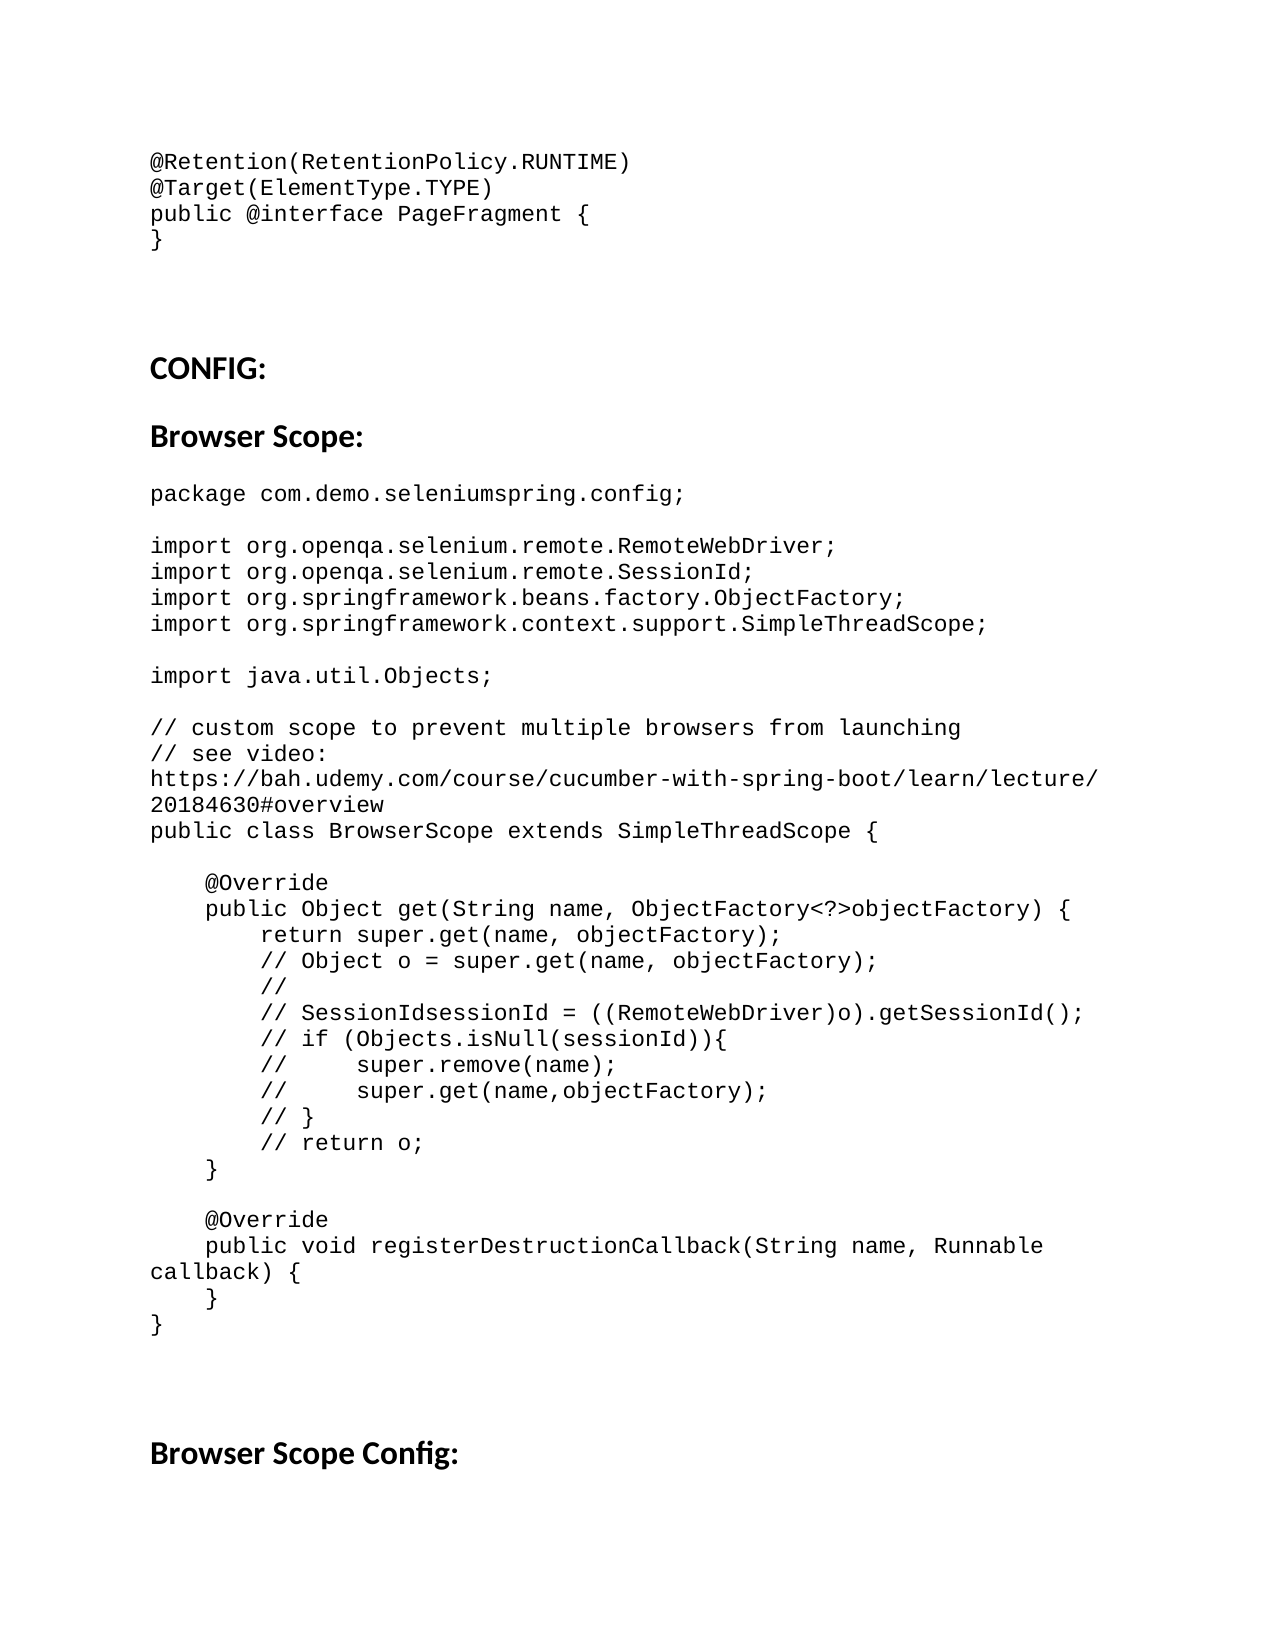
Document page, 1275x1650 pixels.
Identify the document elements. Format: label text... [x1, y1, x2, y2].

text @Target(ElementType.TYPE) [150, 176, 1125, 202]
text @Override [150, 872, 1125, 897]
text // [150, 975, 1125, 1001]
text // Object o = super.get(name, objectFactory); [150, 949, 1125, 975]
text // return o; [150, 1131, 1125, 1157]
text Browser Scope: [150, 415, 1125, 456]
text import org.springframework.context.support.SimpleThreadScope; [150, 612, 1125, 638]
text return super.get(name, objectFactory); [150, 923, 1125, 949]
text // } [150, 1105, 1125, 1131]
text @Retention(RetentionPolicy.RUNTIME) [150, 150, 1125, 176]
text // if (Objects.isNull(sessionId)){ [150, 1027, 1125, 1053]
text } [150, 1157, 1125, 1183]
text // super.remove(name); [150, 1053, 1125, 1079]
text // SessionIdsessionId = ((RemoteWebDriver)o).getSessionId(); [150, 1001, 1125, 1027]
text import org.springframework.beans.factory.ObjectFactory; [150, 586, 1125, 612]
text public Object get(String name, ObjectFactory<?>objectFactory) { [150, 897, 1125, 923]
text public class BrowserScope extends SimpleThreadScope { [150, 820, 1125, 846]
text // super.get(name,objectFactory); [150, 1079, 1125, 1105]
text public @interface PageFragment { [150, 202, 1125, 228]
text import org.openqa.selenium.remote.SessionId; [150, 560, 1125, 586]
text package com.demo.seleniumspring.config; [150, 482, 1125, 508]
text // custom scope to prevent multiple browsers from launching [150, 716, 1125, 742]
text import java.util.Objects; [150, 664, 1125, 690]
text } [150, 1287, 1125, 1312]
text @Override [150, 1209, 1125, 1235]
text import org.openqa.selenium.remote.RemoteWebDriver; [150, 534, 1125, 560]
text // see video: https://bah.udemy.com/course/cucumber-with-spring-boot/learn/lecture/20184630#overview [150, 742, 1125, 820]
text CONFIG: [150, 347, 1125, 388]
text Browser Scope Config: [150, 1432, 1125, 1473]
text } [150, 1312, 1125, 1338]
text public void registerDestructionCallback(String name, Runnable callback) { [150, 1235, 1125, 1287]
text } [150, 228, 1125, 254]
